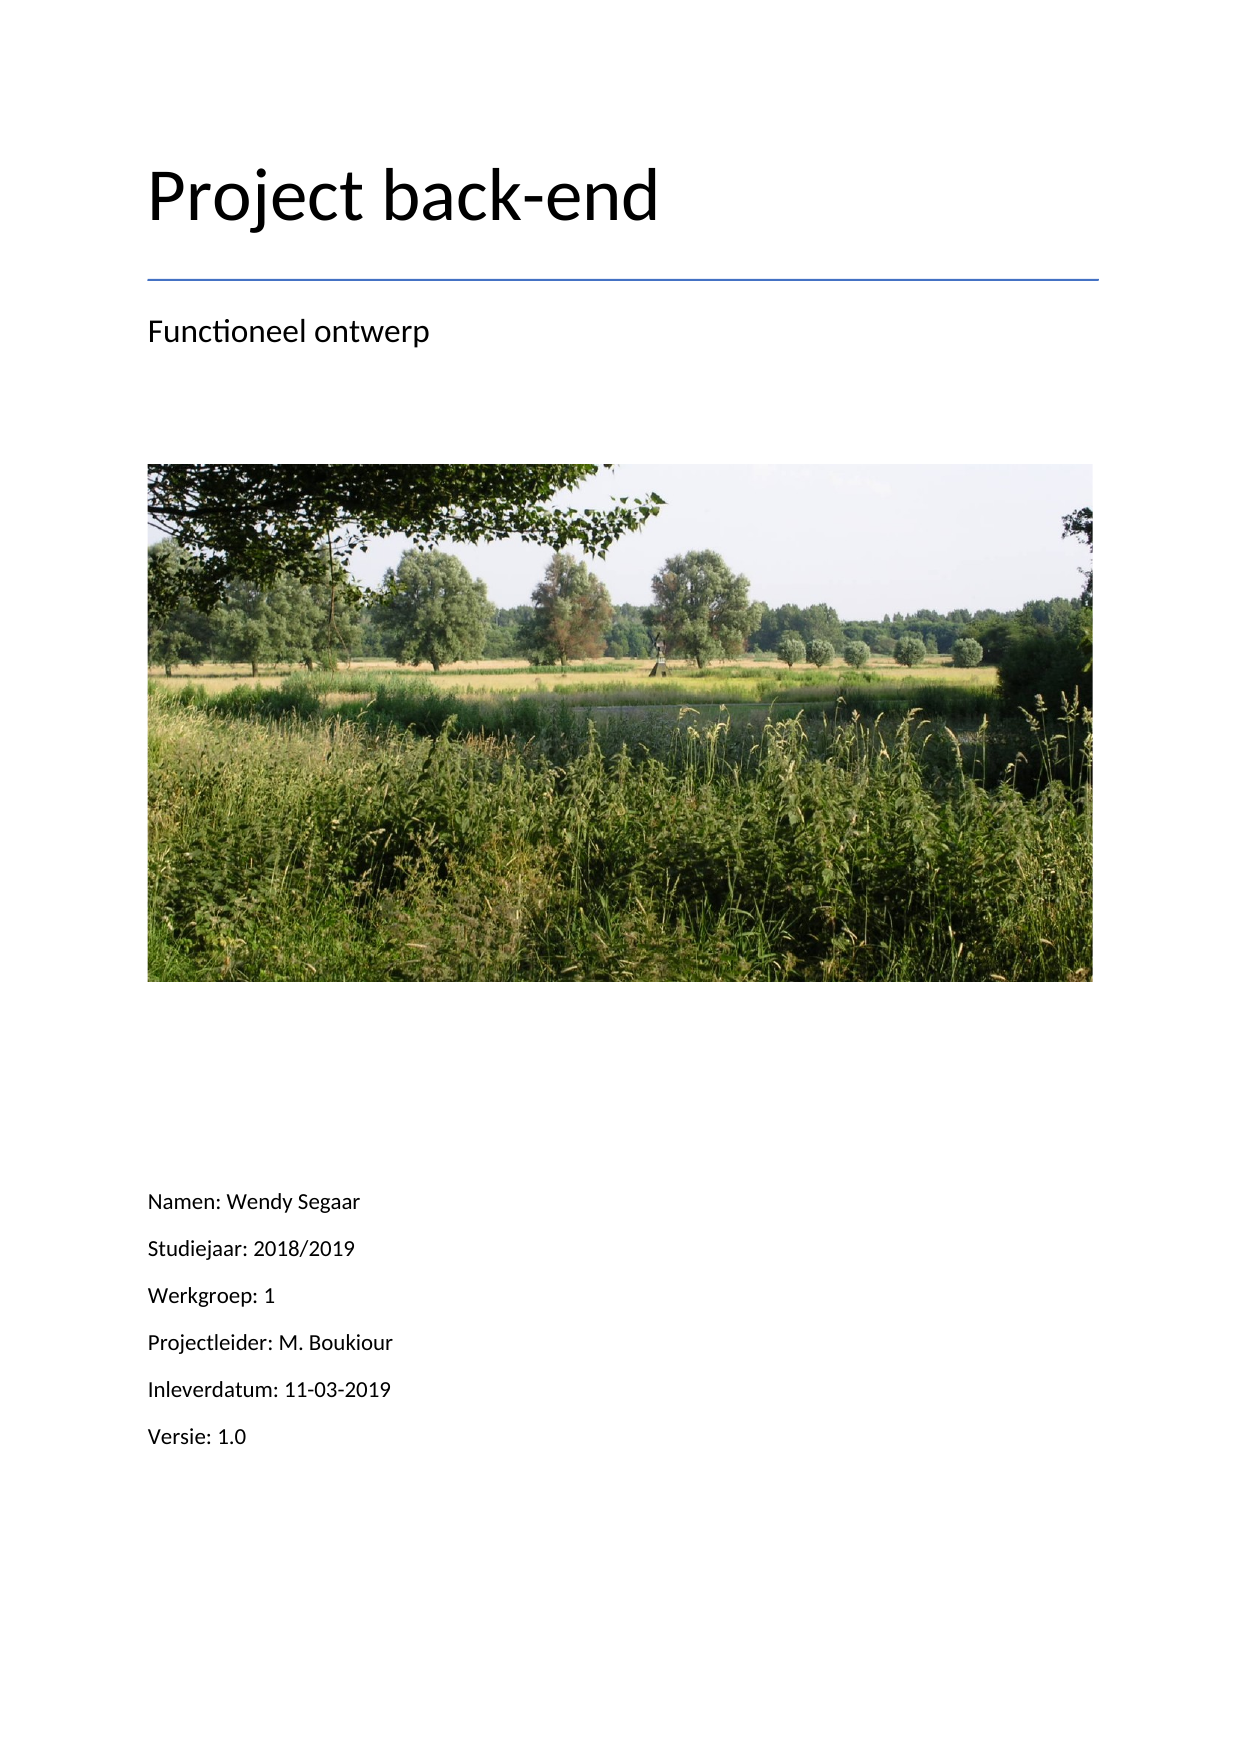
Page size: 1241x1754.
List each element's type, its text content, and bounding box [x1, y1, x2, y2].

picture [147, 464, 1093, 982]
text Studiejaar: 2018/2019 [148, 1234, 1093, 1262]
text Versie: 1.0 [148, 1422, 1093, 1450]
text Project back-end [148, 148, 1093, 239]
text Functioneel ontwerp [148, 310, 1093, 351]
text Namen: Wendy Segaar [148, 1187, 1093, 1216]
text Werkgroep: 1 [148, 1281, 1093, 1309]
text Projectleider: M. Boukiour [148, 1328, 1093, 1356]
text Inleverdatum: 11-03-2019 [148, 1375, 1093, 1403]
